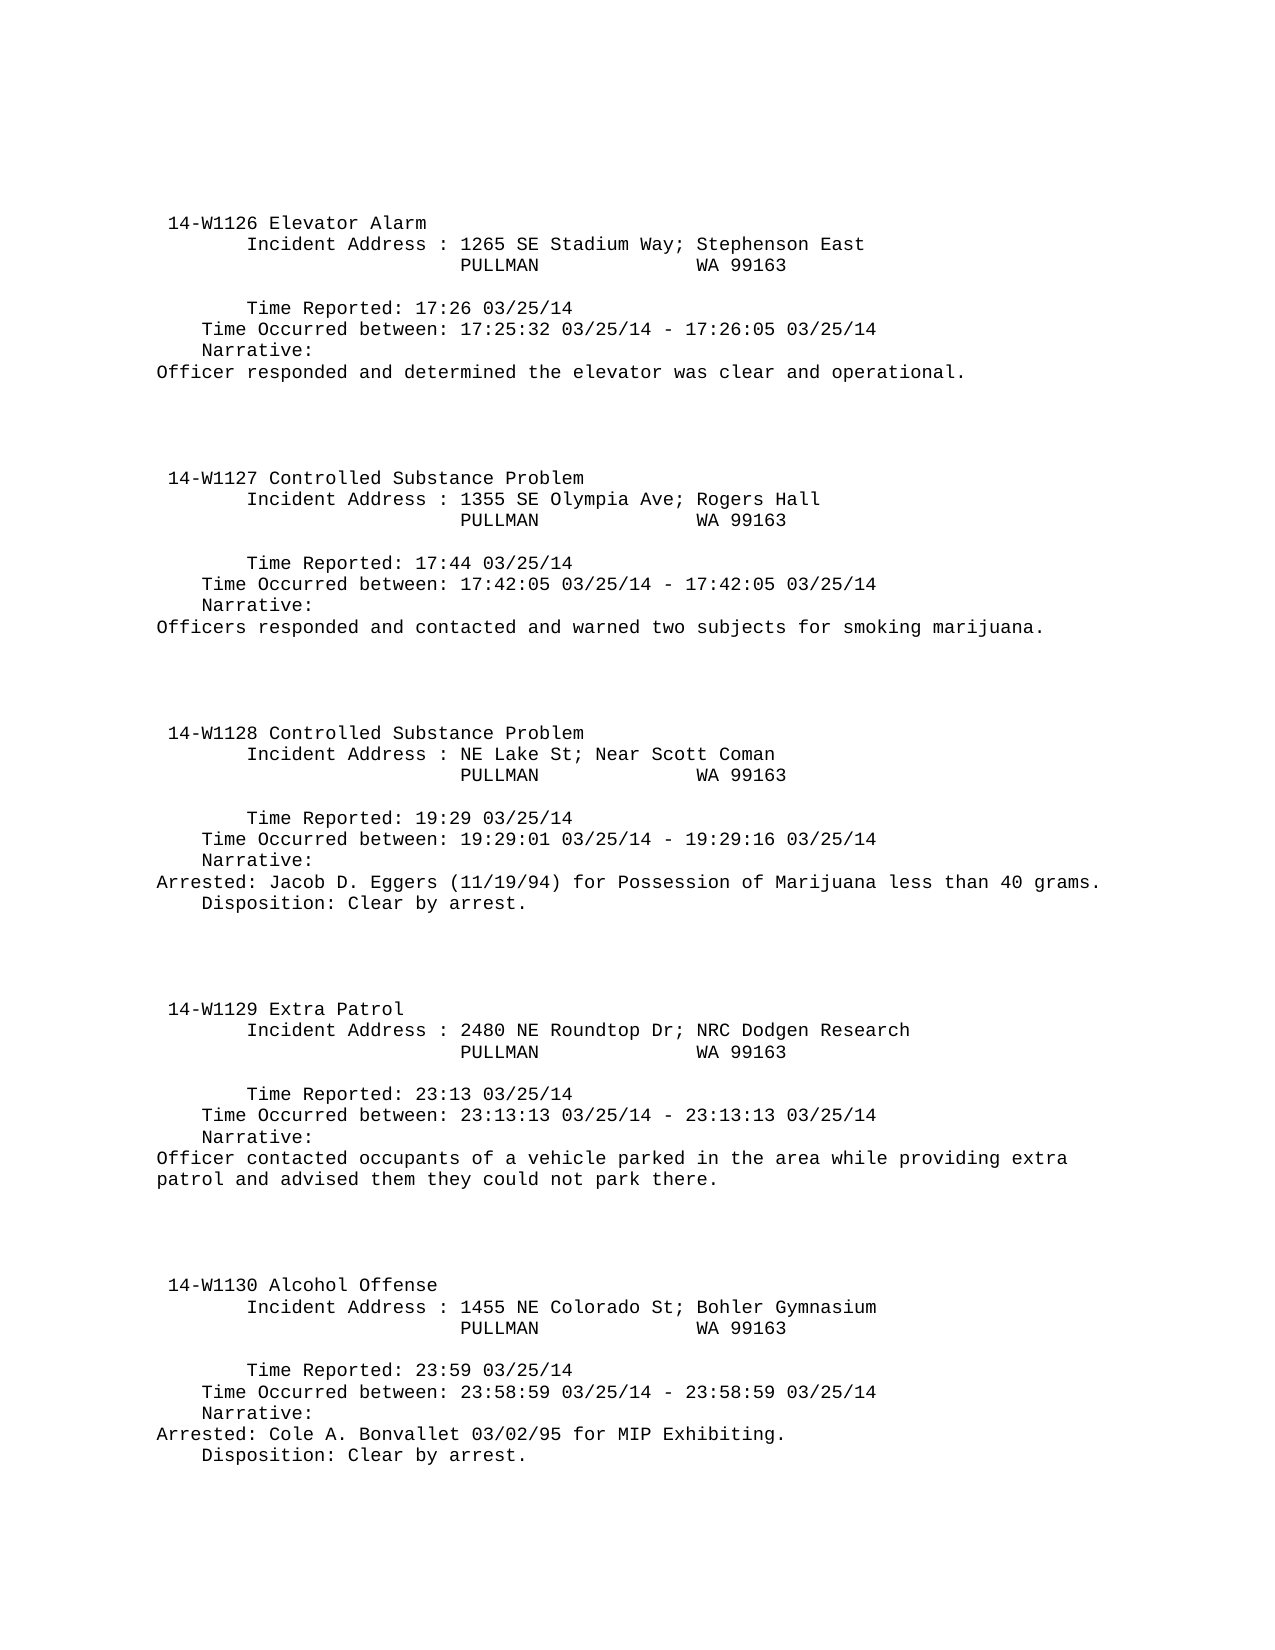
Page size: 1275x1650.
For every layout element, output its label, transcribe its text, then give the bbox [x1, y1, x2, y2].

text PULLMAN WA 99163 [156, 1319, 1118, 1340]
text Time Reported: 17:44 03/25/14 [156, 554, 1118, 575]
text Narrative: [156, 1127, 1118, 1149]
text Incident Address : 1355 SE Olympia Ave; Rogers Hall [156, 490, 1118, 511]
text 14-W1127 Controlled Substance Problem [156, 469, 1118, 490]
text Time Occurred between: 17:42:05 03/25/14 - 17:42:05 03/25/14 [156, 575, 1118, 596]
text Time Reported: 23:13 03/25/14 [156, 1085, 1118, 1106]
text Time Reported: 17:26 03/25/14 [156, 299, 1118, 320]
text 14-W1129 Extra Patrol [156, 1000, 1118, 1021]
text Officers responded and contacted and warned two subjects for smoking marijuana. [156, 617, 1118, 639]
text PULLMAN WA 99163 [156, 511, 1118, 532]
text Incident Address : NE Lake St; Near Scott Coman [156, 745, 1118, 766]
text Time Occurred between: 17:25:32 03/25/14 - 17:26:05 03/25/14 [156, 320, 1118, 341]
text Disposition: Clear by arrest. [156, 894, 1118, 915]
text Incident Address : 2480 NE Roundtop Dr; NRC Dodgen Research [156, 1021, 1118, 1042]
text PULLMAN WA 99163 [156, 766, 1118, 787]
text Arrested: Jacob D. Eggers (11/19/94) for Possession of Marijuana less than 40 grams. [156, 872, 1118, 894]
text Narrative: [156, 851, 1118, 872]
text Narrative: [156, 341, 1118, 362]
text Time Occurred between: 23:58:59 03/25/14 - 23:58:59 03/25/14 [156, 1382, 1118, 1404]
text 14-W1126 Elevator Alarm [156, 214, 1118, 235]
text Narrative: [156, 596, 1118, 617]
text Time Occurred between: 23:13:13 03/25/14 - 23:13:13 03/25/14 [156, 1106, 1118, 1127]
text Time Reported: 19:29 03/25/14 [156, 809, 1118, 830]
text Time Reported: 23:59 03/25/14 [156, 1361, 1118, 1382]
text Officer responded and determined the elevator was clear and operational. [156, 362, 1118, 384]
text PULLMAN WA 99163 [156, 256, 1118, 277]
text Incident Address : 1455 NE Colorado St; Bohler Gymnasium [156, 1297, 1118, 1319]
text 14-W1128 Controlled Substance Problem [156, 724, 1118, 745]
text Narrative: [156, 1404, 1118, 1425]
text Time Occurred between: 19:29:01 03/25/14 - 19:29:16 03/25/14 [156, 830, 1118, 851]
text Officer contacted occupants of a vehicle parked in the area while providing extra patrol and advised them they could not park there. [156, 1149, 1118, 1191]
text Arrested: Cole A. Bonvallet 03/02/95 for MIP Exhibiting. [156, 1425, 1118, 1446]
text Incident Address : 1265 SE Stadium Way; Stephenson East [156, 235, 1118, 256]
text Disposition: Clear by arrest. [156, 1446, 1118, 1467]
text 14-W1130 Alcohol Offense [156, 1276, 1118, 1297]
text PULLMAN WA 99163 [156, 1042, 1118, 1064]
